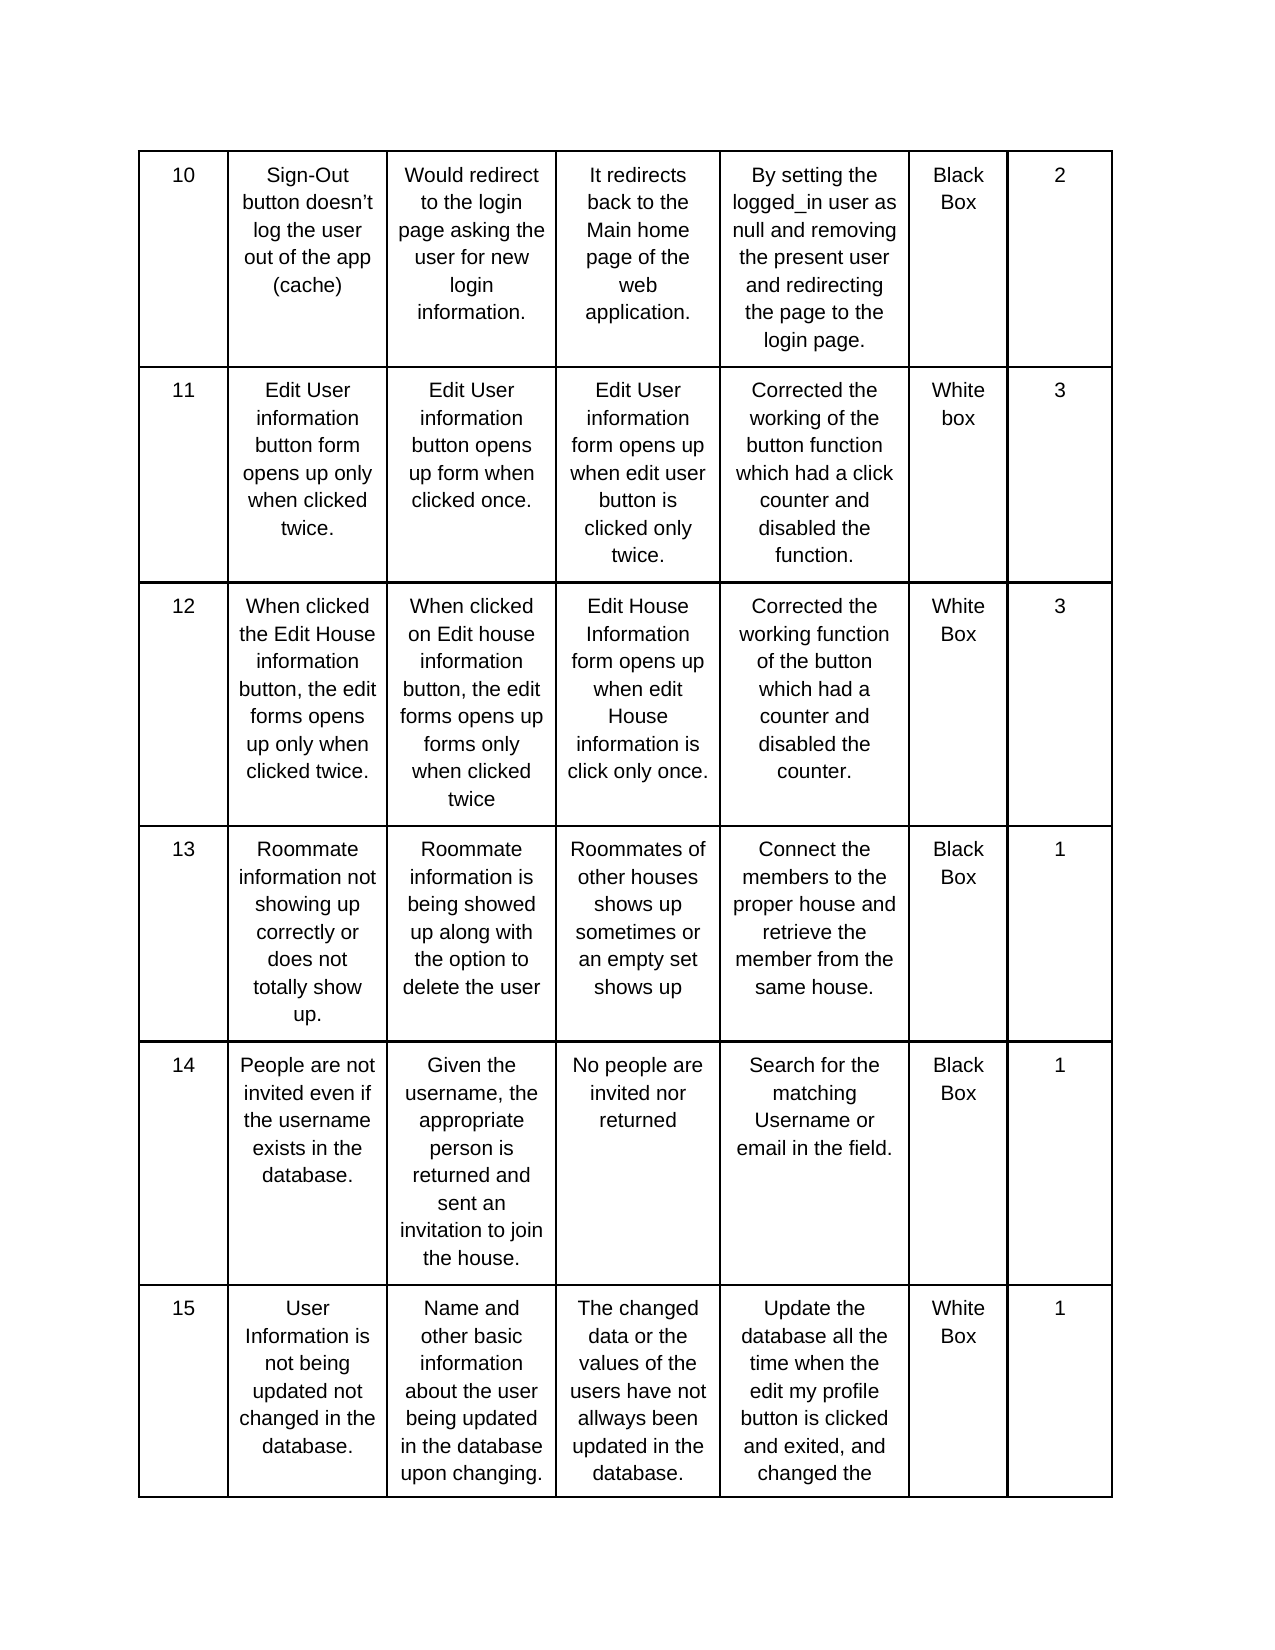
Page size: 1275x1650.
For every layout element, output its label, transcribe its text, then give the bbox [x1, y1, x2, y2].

table_cell Edit House Information form opens up when edit House information is click only once. [557, 584, 719, 825]
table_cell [388, 1286, 555, 1496]
table_cell Sign-Out button doesn’t log the user out of the app (cache) [229, 152, 386, 366]
table_cell Roommates of other houses shows up sometimes or an empty set shows up [557, 827, 719, 1040]
table_cell 13 [140, 827, 227, 1040]
table_cell Black Box [910, 827, 1006, 1040]
table_cell 14 [140, 1043, 227, 1284]
table_cell By setting the logged_in user as null and removing the present user and redirecting the page to the login page. [721, 152, 908, 366]
table_cell Given the username, the appropriate person is returned and sent an invitation to join the house. [388, 1043, 555, 1284]
table_cell No people are invited nor returned [557, 1043, 719, 1284]
table_cell Black Box [910, 1043, 1006, 1284]
table_cell 3 [1009, 584, 1111, 825]
table_cell Edit User information button opens up form when clicked once. [388, 368, 555, 581]
table_cell White box [910, 368, 1006, 581]
table_cell When clicked on Edit house information button, the edit forms opens up forms only when clicked twice [388, 584, 555, 825]
table_cell White Box [910, 1286, 1006, 1496]
table_cell 2 [1009, 152, 1111, 366]
table_cell 1 [1009, 827, 1111, 1040]
table_cell Connect the members to the proper house and retrieve the member from the same house. [721, 827, 908, 1040]
table_cell Corrected the working function of the button which had a counter and disabled the counter. [721, 584, 908, 825]
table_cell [557, 1286, 719, 1496]
table_cell Edit User information form opens up when edit user button is clicked only twice. [557, 368, 719, 581]
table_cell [721, 1286, 908, 1496]
table_cell 1 [1009, 1043, 1111, 1284]
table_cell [229, 1286, 386, 1496]
table_cell Roommate information not showing up correctly or does not totally show up. [229, 827, 386, 1040]
table_cell 11 [140, 368, 227, 581]
table_cell Edit User information button form opens up only when clicked twice. [229, 368, 386, 581]
table_cell Corrected the working of the button function which had a click counter and disabled the function. [721, 368, 908, 581]
table_cell White Box [910, 584, 1006, 825]
table_cell People are not invited even if the username exists in the database. [229, 1043, 386, 1284]
table_cell Would redirect to the login page asking the user for new login information. [388, 152, 555, 366]
table_cell Black Box [910, 152, 1006, 366]
table_cell Roommate information is being showed up along with the option to delete the user [388, 827, 555, 1040]
table_cell 3 [1009, 368, 1111, 581]
table_cell When clicked the Edit House information button, the edit forms opens up only when clicked twice. [229, 584, 386, 825]
table_cell Search for the matching Username or email in the field. [721, 1043, 908, 1284]
table_cell 10 [140, 152, 227, 366]
table_cell 12 [140, 584, 227, 825]
table_cell 15 [140, 1286, 227, 1496]
table_cell It redirects back to the Main home page of the web application. [557, 152, 719, 366]
table_cell 1 [1009, 1286, 1111, 1496]
